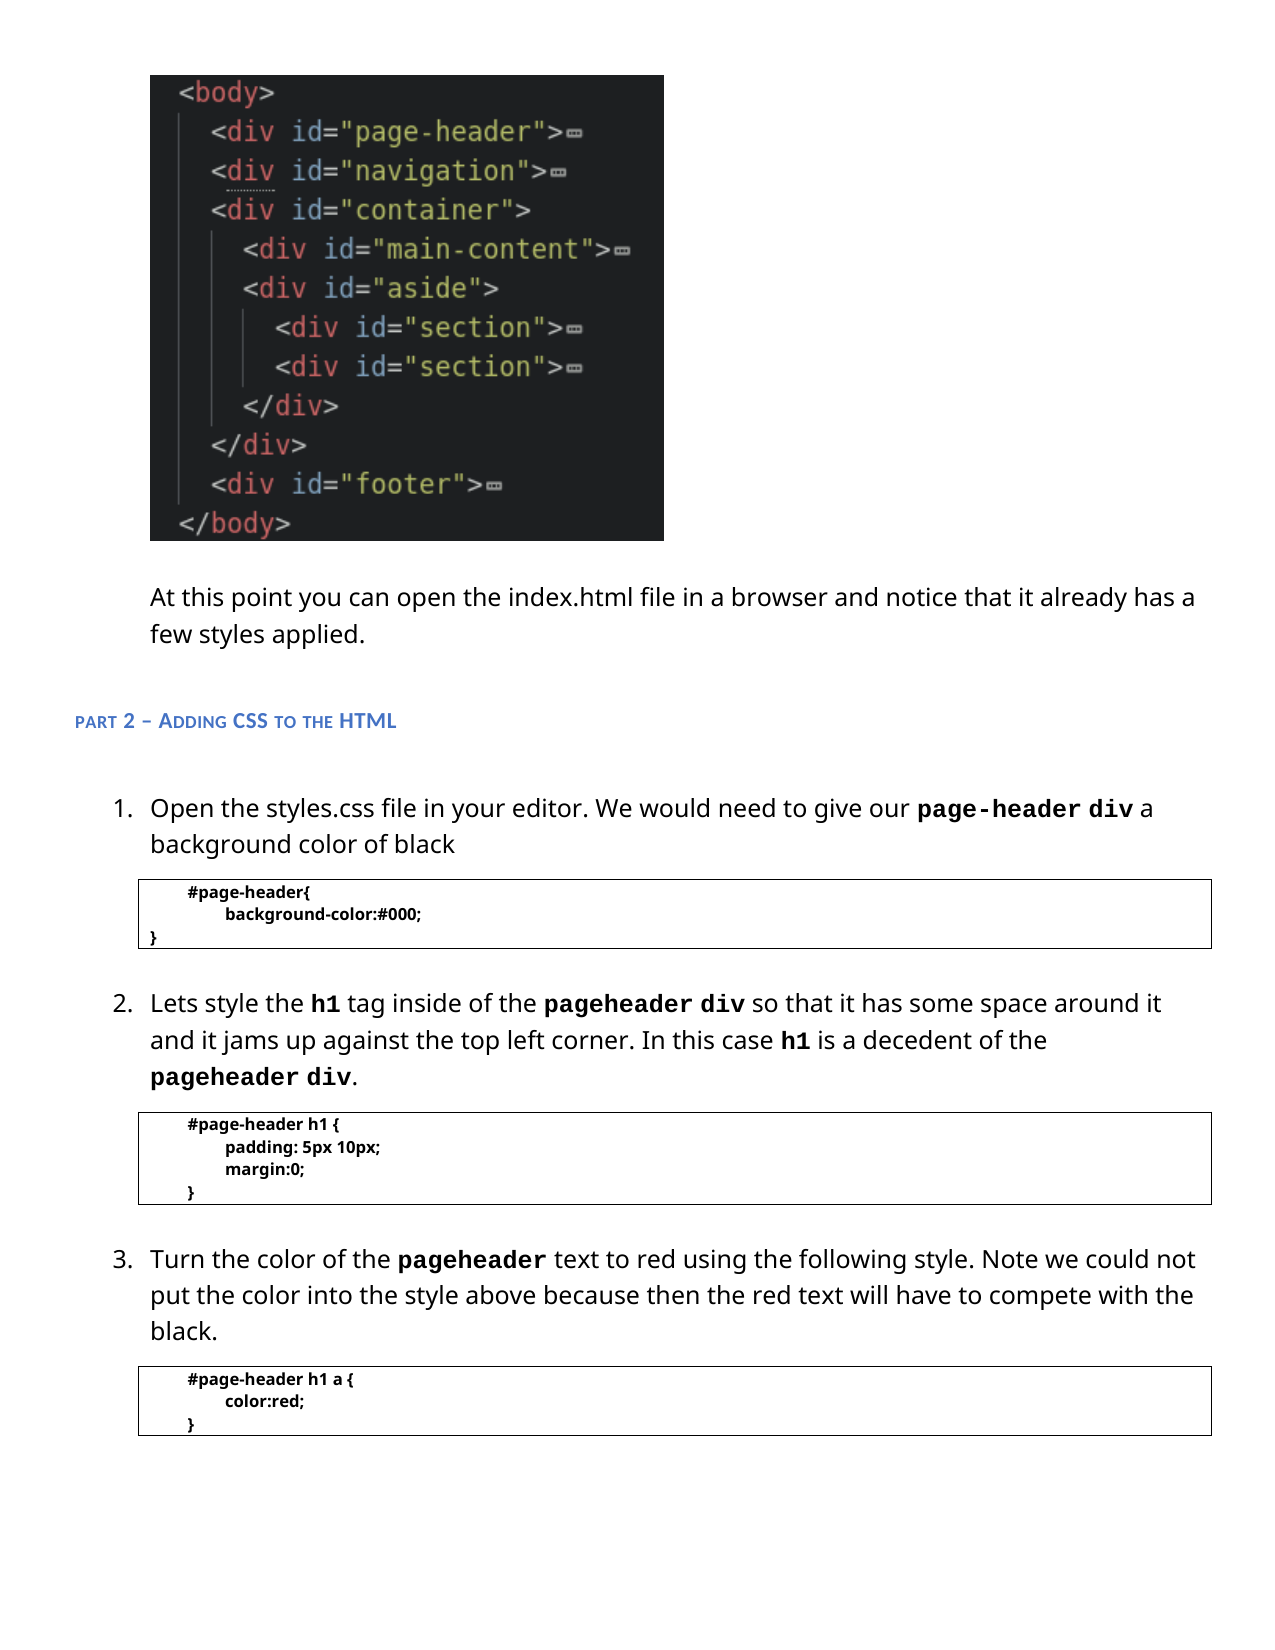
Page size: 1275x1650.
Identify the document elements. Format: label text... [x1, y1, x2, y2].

list Open the styles.css file in your editor. We would need to give our page-header div a background color of black [112, 790, 1200, 861]
subtitle part 2 – Adding CSS to the HTML [75, 707, 1200, 734]
table_header #page-header h1 { padding: 5px 10px; margin:0; } [139, 1113, 1211, 1203]
picture [150, 75, 664, 541]
list Turn the color of the pageheader text to red using the following style. Note we could not put the color into the style above because then the red text will have to compete with the black. [112, 1241, 1200, 1348]
table_header #page-header{ background-color:#000; } [139, 880, 1211, 948]
table_header #page-header h1 a { color:red; } [139, 1367, 1211, 1435]
list Lets style the h1 tag inside of the pageheader div so that it has some space around it and it jams up against the top left corner. In this case h1 is a decedent of the pageheader div. [112, 986, 1200, 1093]
list At this point you can open the index.html file in a browser and notice that it already has a few styles applied. [150, 579, 1200, 650]
